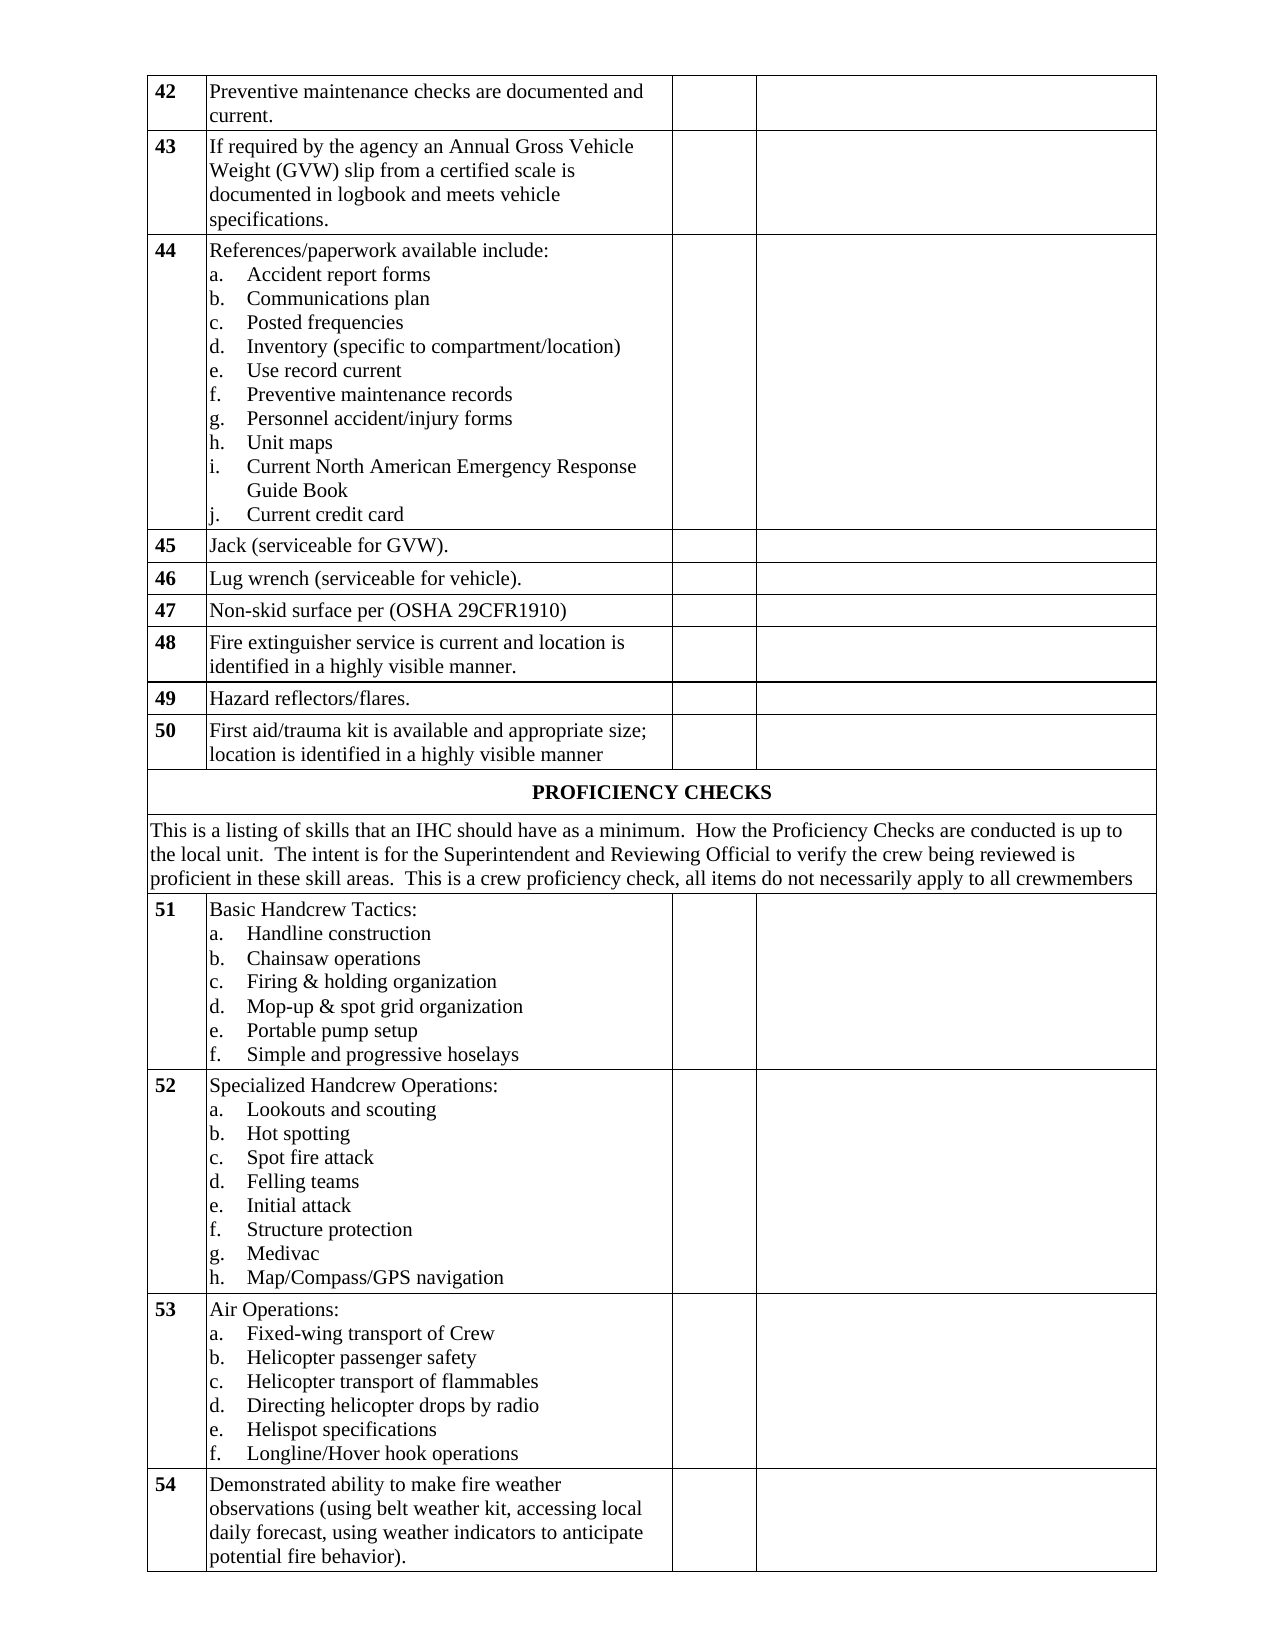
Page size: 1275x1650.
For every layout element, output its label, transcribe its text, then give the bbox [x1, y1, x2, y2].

table_cell [673, 1294, 756, 1468]
table_cell First aid/trauma kit is available and appropriate size; location is identified in a highly visible manner [207, 715, 672, 769]
table_cell [673, 595, 756, 626]
table_cell [148, 1469, 206, 1571]
table_cell Non-skid surface per (OSHA 29CFR1910) [207, 595, 672, 626]
table_cell [148, 1070, 206, 1292]
table_cell [757, 530, 1156, 562]
table_cell [673, 715, 756, 769]
table_cell [673, 563, 756, 594]
table_cell [673, 1070, 756, 1292]
table_cell [148, 627, 206, 681]
table_cell Lug wrench (serviceable for vehicle). [207, 563, 672, 594]
table_cell [148, 530, 206, 562]
table_cell [673, 235, 756, 529]
table_cell Demonstrated ability to make fire weather observations (using belt weather kit, accessing local daily forecast, using weather indicators to anticipate potential fire behavior). [207, 1469, 672, 1571]
table_cell [757, 563, 1156, 594]
table_cell [757, 627, 1156, 681]
table_cell [148, 683, 206, 714]
table_cell [757, 1070, 1156, 1292]
table_cell PROFICIENCY CHECKS [148, 770, 1156, 814]
table_cell [148, 235, 206, 529]
table_cell [757, 595, 1156, 626]
table_cell [673, 76, 756, 130]
table_cell Specialized Handcrew Operations: Lookouts and scouting Hot spotting Spot fire attack Felling teams Initial attack Structure protection Medivac Map/Compass/GPS navigation [207, 1070, 672, 1292]
table_cell Hazard reflectors/flares. [207, 683, 672, 714]
table_cell [148, 894, 206, 1069]
table_cell [673, 1469, 756, 1571]
table_cell [673, 530, 756, 562]
table_cell [757, 131, 1156, 233]
table_cell [757, 1294, 1156, 1468]
table_cell [673, 683, 756, 714]
table_cell [148, 595, 206, 626]
table_cell References/paperwork available include: Accident report forms Communications plan Posted frequencies Inventory (specific to compartment/location) Use record current Preventive maintenance records Personnel accident/injury forms Unit maps Current North American Emergency Response Guide Book Current credit card [207, 235, 672, 529]
table_cell [757, 715, 1156, 769]
table_cell [148, 1294, 206, 1468]
table_cell [757, 235, 1156, 529]
table_cell Basic Handcrew Tactics: Handline construction Chainsaw operations Firing & holding organization Mop-up & spot grid organization Portable pump setup Simple and progressive hoselays [207, 894, 672, 1069]
table_cell [148, 131, 206, 233]
table_cell Air Operations: Fixed-wing transport of Crew Helicopter passenger safety Helicopter transport of flammables Directing helicopter drops by radio Helispot specifications Longline/Hover hook operations [207, 1294, 672, 1468]
table_cell [148, 76, 206, 130]
table_cell [148, 563, 206, 594]
table_cell If required by the agency an Annual Gross Vehicle Weight (GVW) slip from a certified scale is documented in logbook and meets vehicle specifications. [207, 131, 672, 233]
table_cell [757, 894, 1156, 1069]
table_cell [757, 1469, 1156, 1571]
table_cell Fire extinguisher service is current and location is identified in a highly visible manner. [207, 627, 672, 681]
table_cell Preventive maintenance checks are documented and current. [207, 76, 672, 130]
table_cell [673, 627, 756, 681]
table_cell [673, 894, 756, 1069]
table_cell [673, 131, 756, 233]
table_cell Jack (serviceable for GVW). [207, 530, 672, 562]
table_cell This is a listing of skills that an IHC should have as a minimum. How the Proficiency Checks are conducted is up to the local unit. The intent is for the Superintendent and Reviewing Official to verify the crew being reviewed is proficient in these skill areas. This is a crew proficiency check, all items do not necessarily apply to all crewmembers [148, 815, 1156, 893]
table_cell [757, 683, 1156, 714]
table_cell [148, 715, 206, 769]
table_cell [757, 76, 1156, 130]
